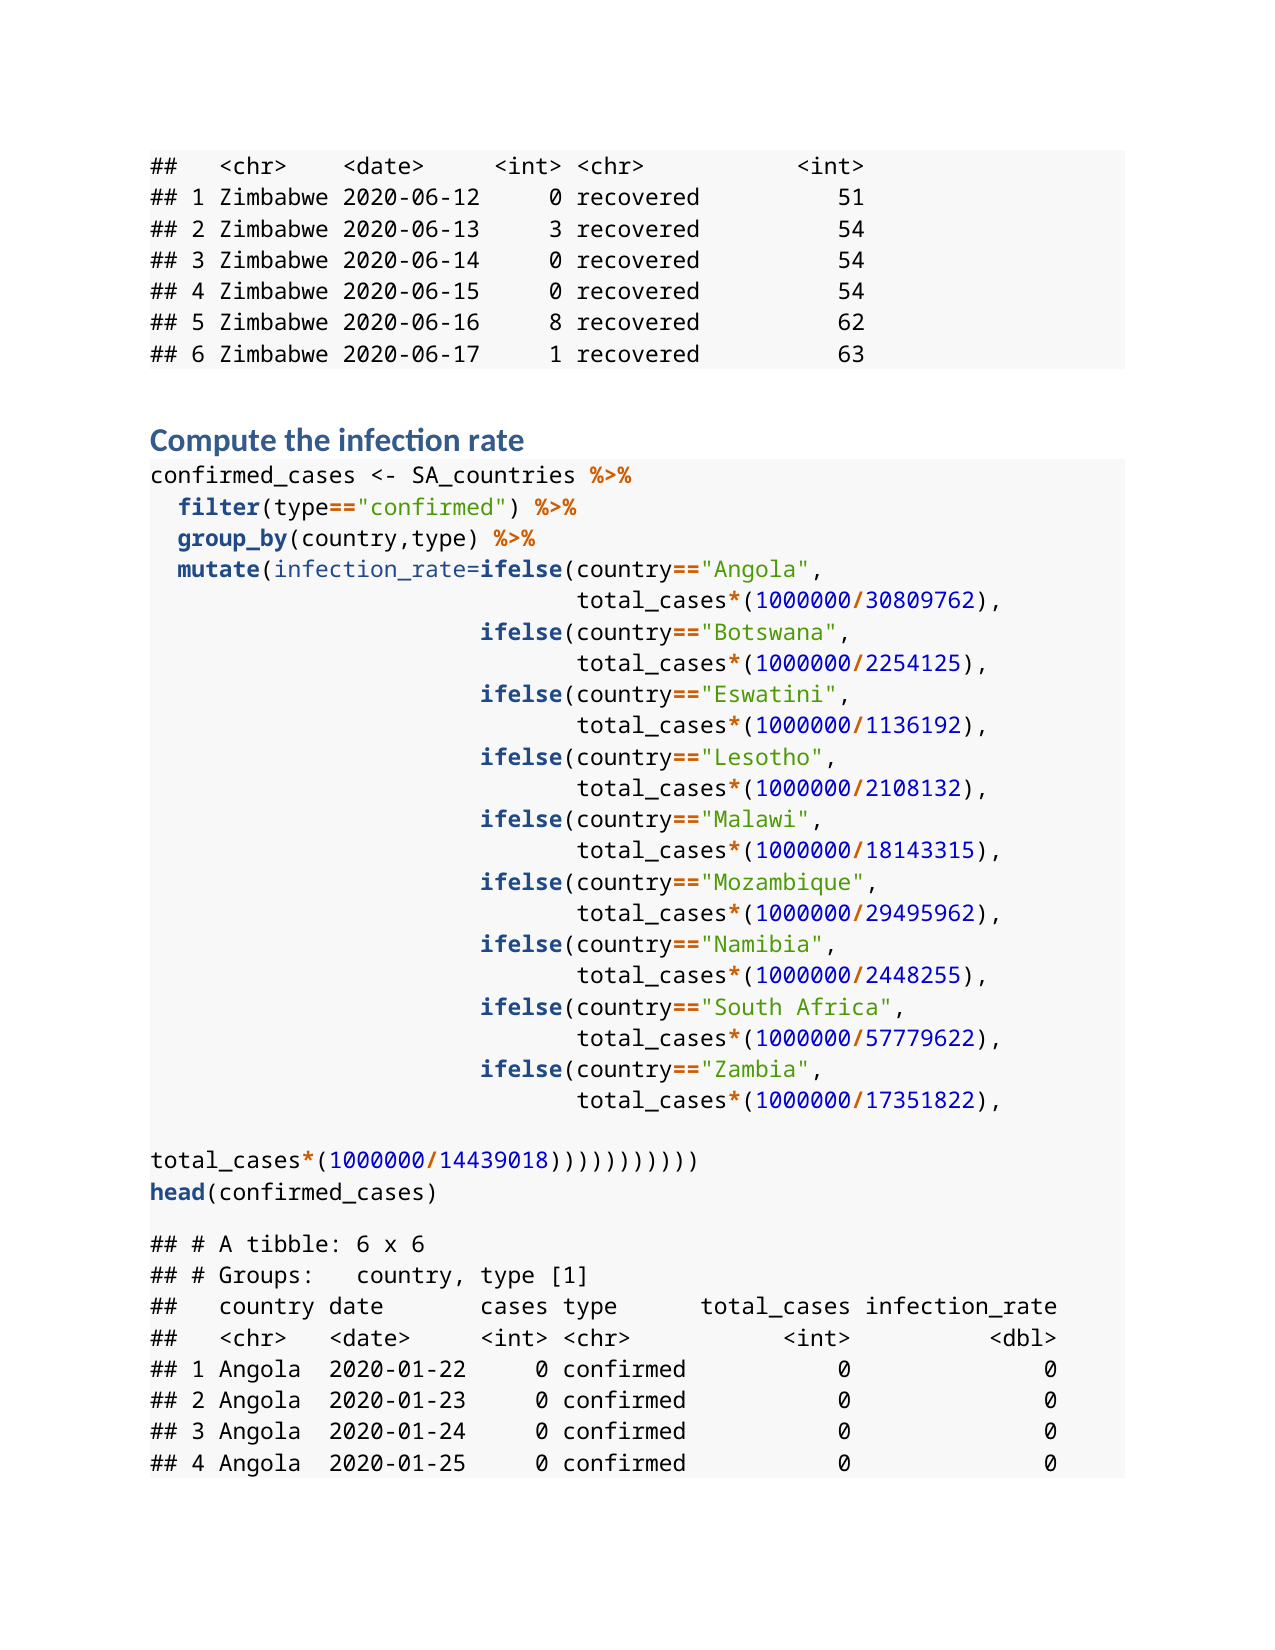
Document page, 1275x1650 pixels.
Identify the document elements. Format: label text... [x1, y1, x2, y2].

text confirmed_cases <- SA_countries %>% filter(type=="confirmed") %>% group_by(country,type) %>% mutate(infection_rate=ifelse(country=="Angola", total_cases*(1000000/30809762), ifelse(country=="Botswana", total_cases*(1000000/2254125), ifelse(country=="Eswatini", total_cases*(1000000/1136192), ifelse(country=="Lesotho", total_cases*(1000000/2108132), ifelse(country=="Malawi", total_cases*(1000000/18143315), ifelse(country=="Mozambique", total_cases*(1000000/29495962), ifelse(country=="Namibia", total_cases*(1000000/2448255), ifelse(country=="South Africa", total_cases*(1000000/57779622), ifelse(country=="Zambia", total_cases*(1000000/17351822), total_cases*(1000000/14439018))))))))))) head(confirmed_cases) [150, 459, 1125, 1207]
subtitle Compute the infection rate [150, 419, 1125, 459]
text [150, 1228, 1125, 1478]
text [150, 150, 1125, 369]
